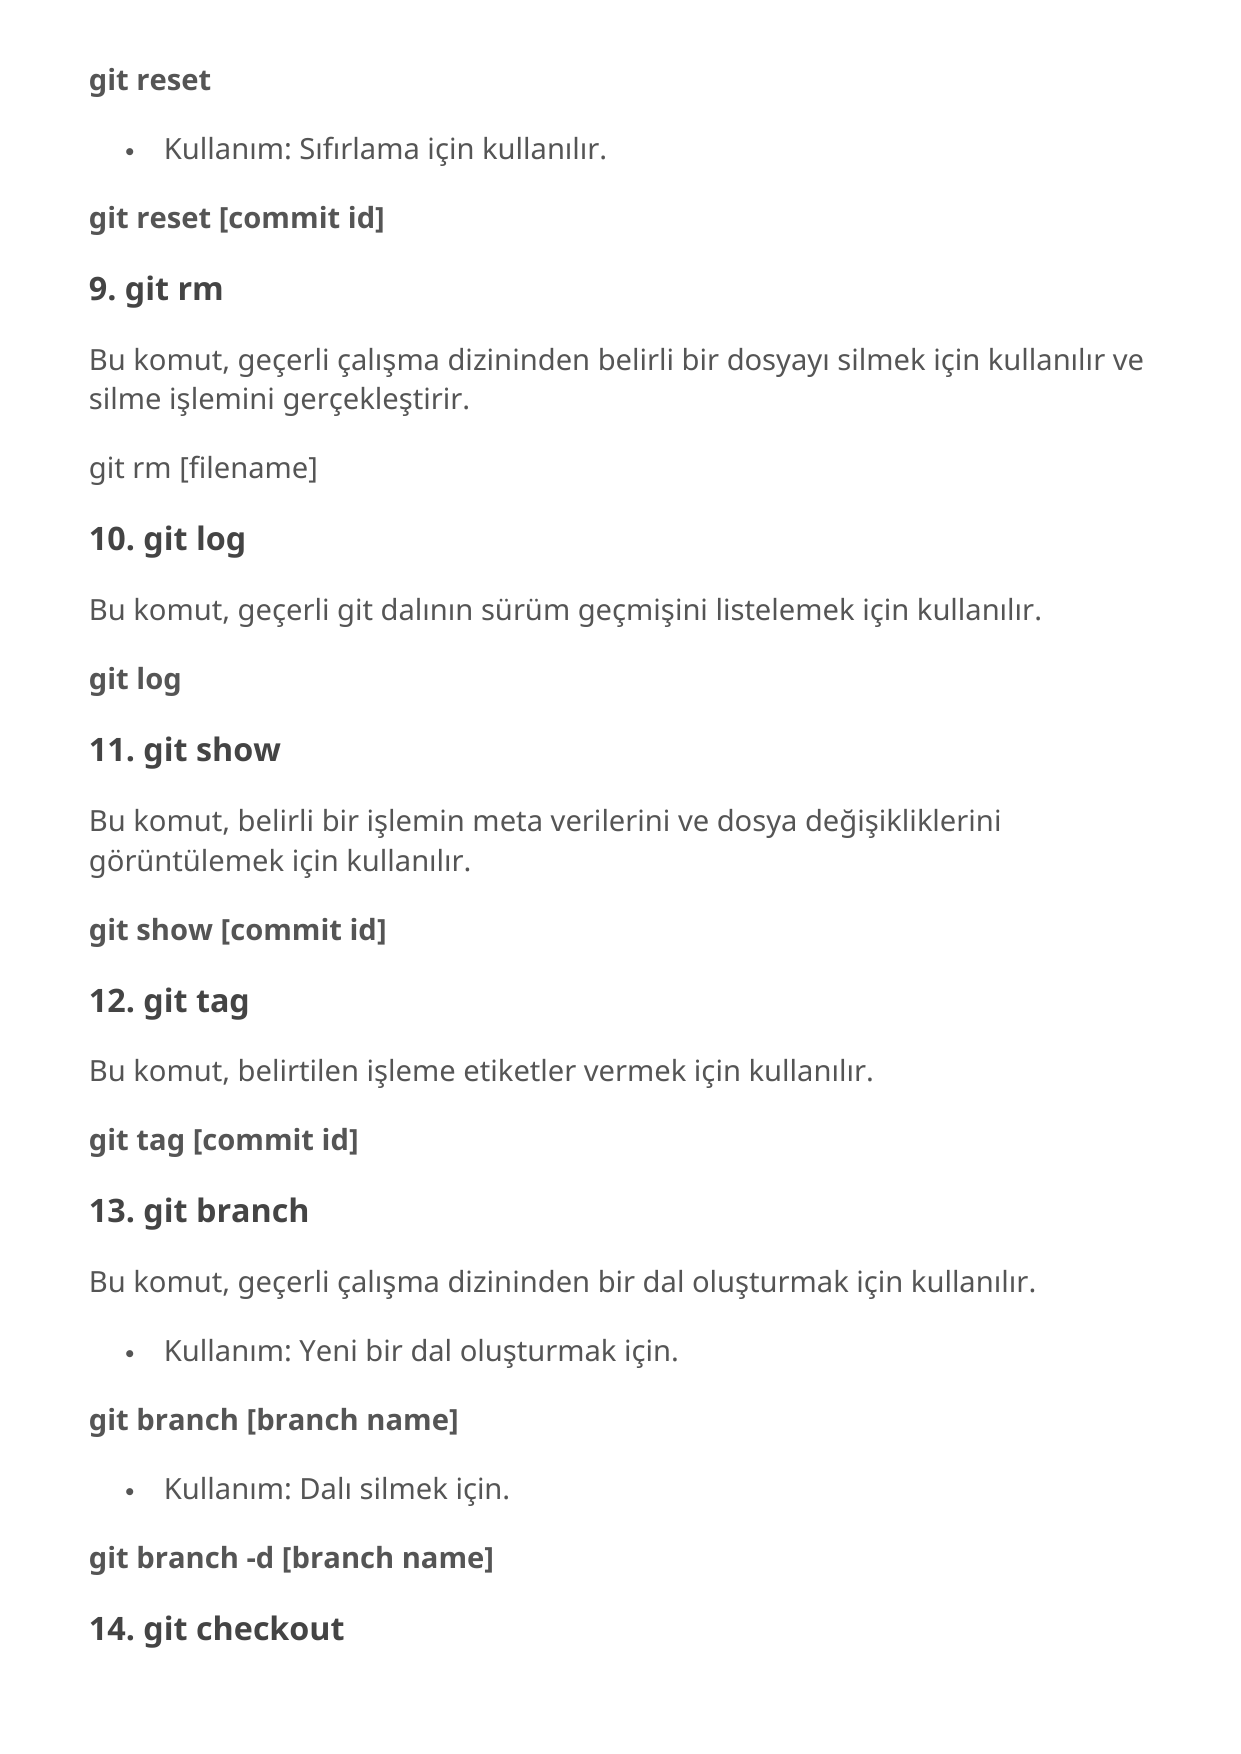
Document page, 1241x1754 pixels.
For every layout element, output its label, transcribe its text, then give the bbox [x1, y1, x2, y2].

text git show [commit id] [89, 909, 1196, 948]
text 9. git rm [89, 266, 1196, 310]
text Bu komut, geçerli çalışma dizininden bir dal oluşturmak için kullanılır. [89, 1262, 1196, 1301]
text git rm [filename] [89, 447, 1196, 487]
text 14. git checkout [89, 1606, 1196, 1650]
text Bu komut, geçerli git dalının sürüm geçmişini listelemek için kullanılır. [89, 589, 1196, 629]
list Kullanım: Yeni bir dal oluşturmak için. [126, 1330, 1196, 1370]
list Kullanım: Dalı silmek için. [126, 1468, 1196, 1508]
text git tag [commit id] [89, 1119, 1196, 1159]
text Bu komut, belirtilen işleme etiketler vermek için kullanılır. [89, 1051, 1196, 1090]
text Bu komut, belirli bir işlemin meta verilerini ve dosya değişikliklerini görüntülemek için kullanılır. [89, 800, 1196, 879]
text git branch [branch name] [89, 1399, 1196, 1439]
text git reset [89, 59, 1196, 99]
text git branch -d [branch name] [89, 1537, 1196, 1577]
text 12. git tag [89, 978, 1196, 1022]
text git log [89, 658, 1196, 698]
text 13. git branch [89, 1188, 1196, 1232]
text git reset [commit id] [89, 197, 1196, 237]
text Bu komut, geçerli çalışma dizininden belirli bir dosyayı silmek için kullanılır ve silme işlemini gerçekleştirir. [89, 339, 1196, 418]
text 11. git show [89, 727, 1196, 771]
list Kullanım: Sıfırlama için kullanılır. [126, 128, 1196, 168]
text 10. git log [89, 516, 1196, 560]
